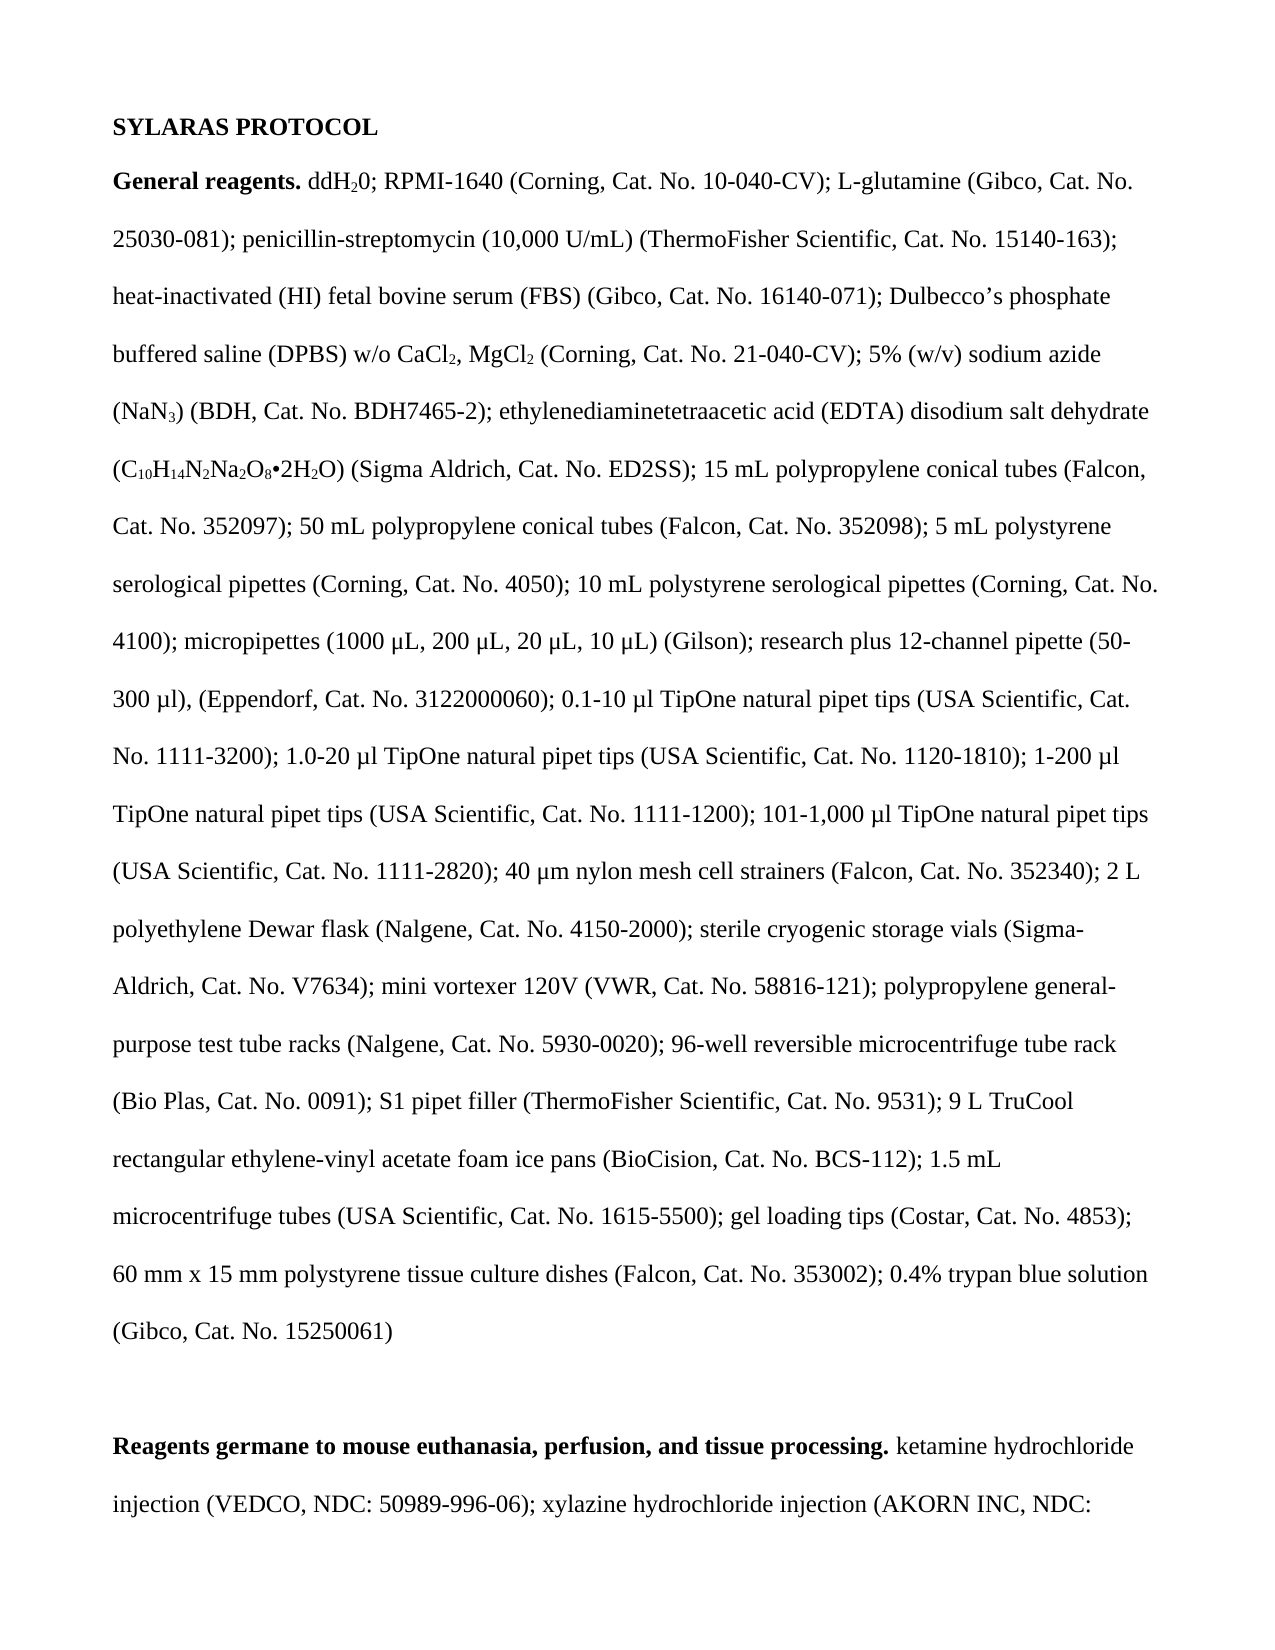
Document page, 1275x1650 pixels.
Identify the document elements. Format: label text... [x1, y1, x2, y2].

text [112, 1431, 1162, 1518]
text General reagents. ddH20; RPMI-1640 (Corning, Cat. No. 10-040-CV); L-glutamine (Gibco, Cat. No. 25030-081); penicillin-streptomycin (10,000 U/mL) (ThermoFisher Scientific, Cat. No. 15140-163); heat-inactivated (HI) fetal bovine serum (FBS) (Gibco, Cat. No. 16140-071); Dulbecco’s phosphate buffered saline (DPBS) w/o CaCl2, MgCl2 (Corning, Cat. No. 21-040-CV); 5% (w/v) sodium azide (NaN3) (BDH, Cat. No. BDH7465-2); ethylenediaminetetraacetic acid (EDTA) disodium salt dehydrate (C10H14N2Na2O8•2H2O) (Sigma Aldrich, Cat. No. ED2SS); 15 mL polypropylene conical tubes (Falcon, Cat. No. 352097); 50 mL polypropylene conical tubes (Falcon, Cat. No. 352098); 5 mL polystyrene serological pipettes (Corning, Cat. No. 4050); 10 mL polystyrene serological pipettes (Corning, Cat. No. 4100); micropipettes (1000 μL, 200 μL, 20 μL, 10 μL) (Gilson); research plus 12-channel pipette (50-300 µl), (Eppendorf, Cat. No. 3122000060); 0.1-10 µl TipOne natural pipet tips (USA Scientific, Cat. No. 1111-3200); 1.0-20 µl TipOne natural pipet tips (USA Scientific, Cat. No. 1120-1810); 1-200 µl TipOne natural pipet tips (USA Scientific, Cat. No. 1111-1200); 101-1,000 µl TipOne natural pipet tips (USA Scientific, Cat. No. 1111-2820); 40 μm nylon mesh cell strainers (Falcon, Cat. No. 352340); 2 L polyethylene Dewar flask (Nalgene, Cat. No. 4150-2000); sterile cryogenic storage vials (Sigma-Aldrich, Cat. No. V7634); mini vortexer 120V (VWR, Cat. No. 58816-121); polypropylene general-purpose test tube racks (Nalgene, Cat. No. 5930-0020); 96-well reversible microcentrifuge tube rack (Bio Plas, Cat. No. 0091); S1 pipet filler (ThermoFisher Scientific, Cat. No. 9531); 9 L TruCool rectangular ethylene-vinyl acetate foam ice pans (BioCision, Cat. No. BCS-112); 1.5 mL microcentrifuge tubes (USA Scientific, Cat. No. 1615-5500); gel loading tips (Costar, Cat. No. 4853); 60 mm x 15 mm polystyrene tissue culture dishes (Falcon, Cat. No. 353002); 0.4% trypan blue solution (Gibco, Cat. No. 15250061) [112, 166, 1162, 1345]
text SYLARAS PROTOCOL [112, 112, 1162, 141]
